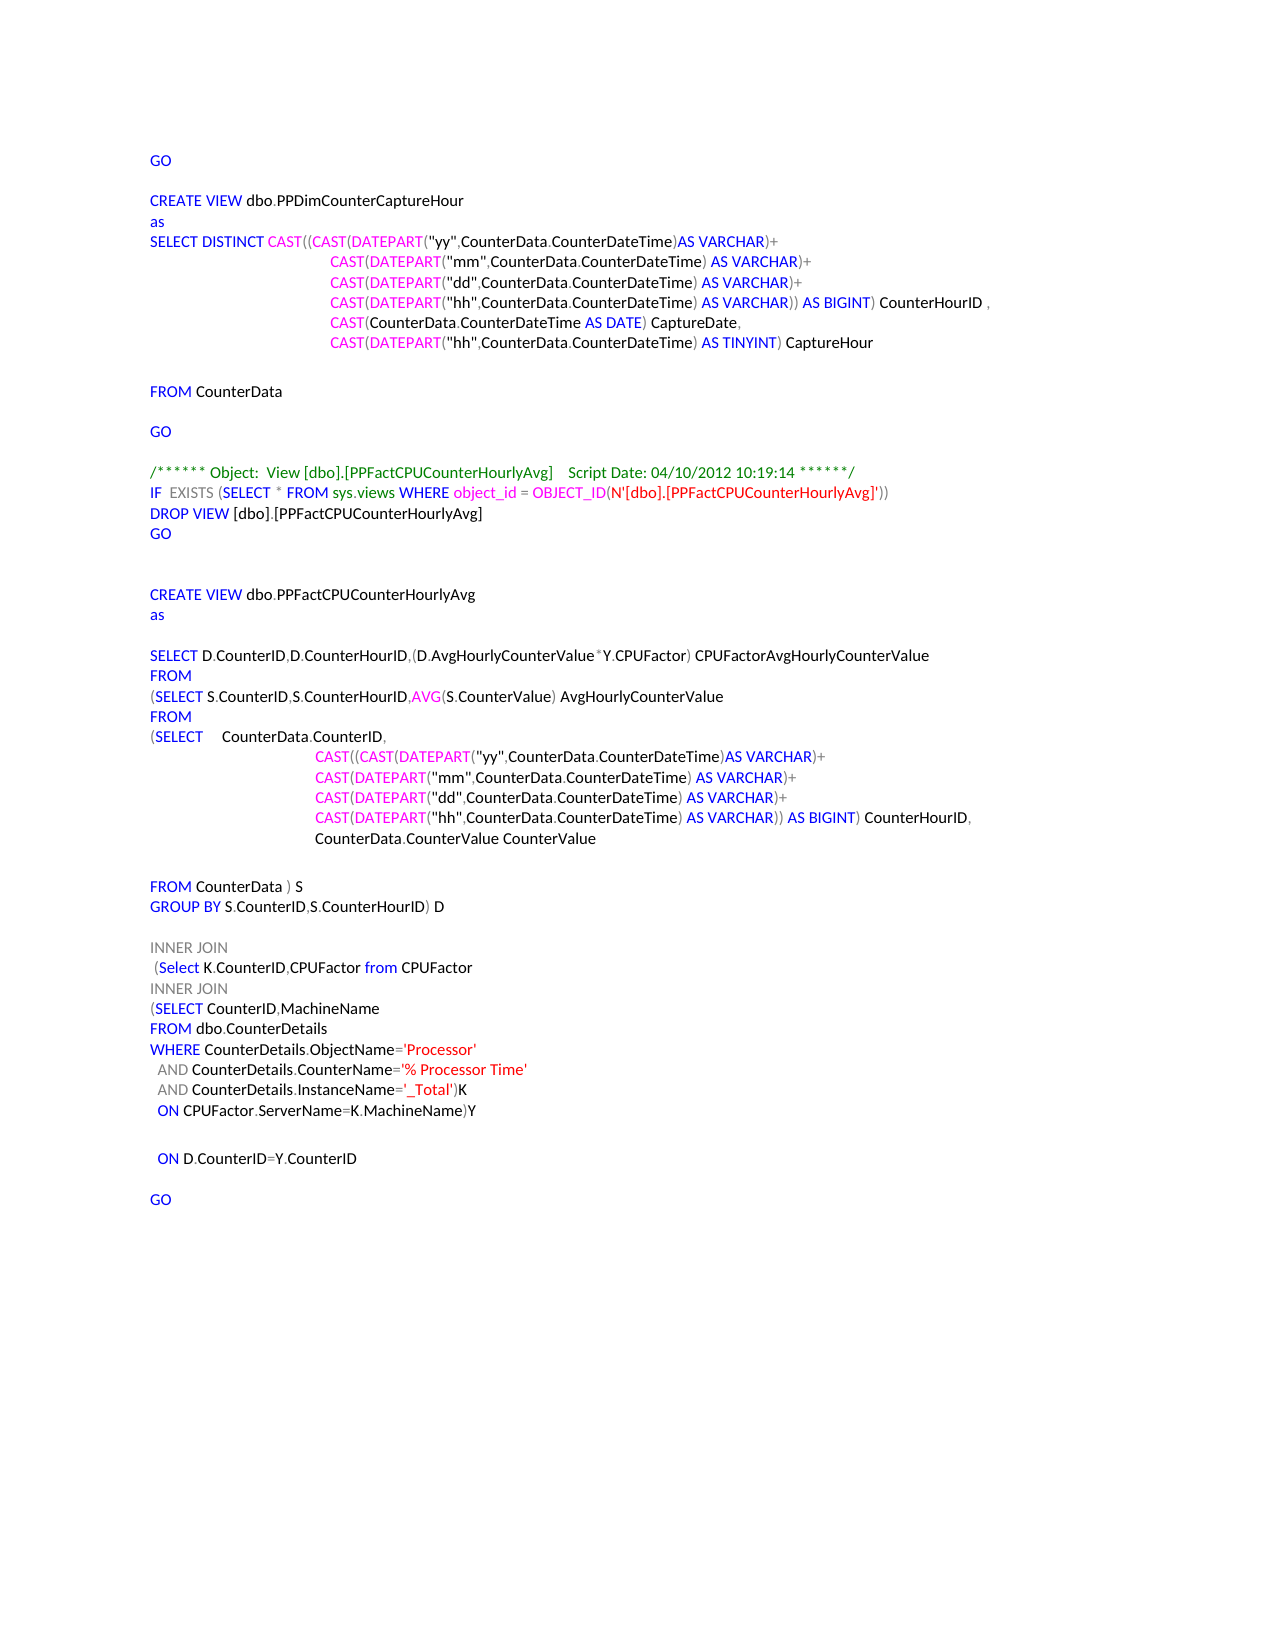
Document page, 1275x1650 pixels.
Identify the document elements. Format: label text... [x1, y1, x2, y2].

text GROUP BY S.CounterID,S.CounterHourID) D [150, 897, 1125, 917]
text (SELECT S.CounterID,S.CounterHourID,AVG(S.CounterValue) AvgHourlyCounterValue [150, 686, 1125, 706]
text CAST(CounterData.CounterDateTime AS DATE) CaptureDate, [150, 312, 1125, 333]
text CAST(DATEPART("dd",CounterData.CounterDateTime) AS VARCHAR)+ [150, 272, 1125, 292]
text DROP VIEW [dbo].[PPFactCPUCounterHourlyAvg] [150, 503, 1125, 523]
text SELECT D.CounterID,D.CounterHourID,(D.AvgHourlyCounterValue*Y.CPUFactor) CPUFactorAvgHourlyCounterValue [150, 645, 1125, 666]
text FROM dbo.CounterDetails [150, 1018, 1125, 1039]
text GO [150, 523, 1125, 544]
text WHERE CounterDetails.ObjectName='Processor' [150, 1039, 1125, 1059]
text FROM [150, 706, 1125, 726]
text /****** Object: View [dbo].[PPFactCPUCounterHourlyAvg] Script Date: 04/10/2012 10:19:14 ******/ [150, 462, 1125, 483]
text CREATE VIEW dbo.PPFactCPUCounterHourlyAvg [150, 584, 1125, 604]
text AND CounterDetails.CounterName='% Processor Time' [150, 1059, 1125, 1079]
text CAST(DATEPART("hh",CounterData.CounterDateTime) AS VARCHAR)) AS BIGINT) CounterHourID, [150, 808, 1125, 828]
text ON D.CounterID=Y.CounterID [150, 1148, 1125, 1168]
text CAST(DATEPART("mm",CounterData.CounterDateTime) AS VARCHAR)+ [150, 767, 1125, 787]
text SELECT DISTINCT CAST((CAST(DATEPART("yy",CounterData.CounterDateTime)AS VARCHAR)+ [150, 231, 1125, 252]
text (SELECT CounterData.CounterID, [150, 726, 1125, 747]
text CounterData.CounterValue CounterValue [150, 828, 1125, 848]
text (Select K.CounterID,CPUFactor from CPUFactor [150, 958, 1125, 978]
text CAST(DATEPART("hh",CounterData.CounterDateTime) AS TINYINT) CaptureHour [150, 333, 1125, 353]
text CAST((CAST(DATEPART("yy",CounterData.CounterDateTime)AS VARCHAR)+ [150, 747, 1125, 767]
text INNER JOIN [150, 937, 1125, 958]
text IF EXISTS (SELECT * FROM sys.views WHERE object_id = OBJECT_ID(N'[dbo].[PPFactCPUCounterHourlyAvg]')) [150, 483, 1125, 503]
text FROM CounterData ) S [150, 876, 1125, 897]
text GO [150, 1189, 1125, 1209]
text GO [150, 150, 1125, 170]
text AND CounterDetails.InstanceName='_Total')K [150, 1079, 1125, 1100]
text CAST(DATEPART("mm",CounterData.CounterDateTime) AS VARCHAR)+ [150, 252, 1125, 272]
text INNER JOIN [150, 978, 1125, 998]
text ON CPUFactor.ServerName=K.MachineName)Y [150, 1100, 1125, 1120]
text GO [150, 422, 1125, 442]
text FROM CounterData [150, 381, 1125, 401]
text CREATE VIEW dbo.PPDimCounterCaptureHour [150, 191, 1125, 211]
text CAST(DATEPART("dd",CounterData.CounterDateTime) AS VARCHAR)+ [150, 787, 1125, 808]
text as [150, 211, 1125, 231]
text as [150, 604, 1125, 625]
text FROM [150, 666, 1125, 686]
text CAST(DATEPART("hh",CounterData.CounterDateTime) AS VARCHAR)) AS BIGINT) CounterHourID , [150, 292, 1125, 312]
text (SELECT CounterID,MachineName [150, 998, 1125, 1018]
